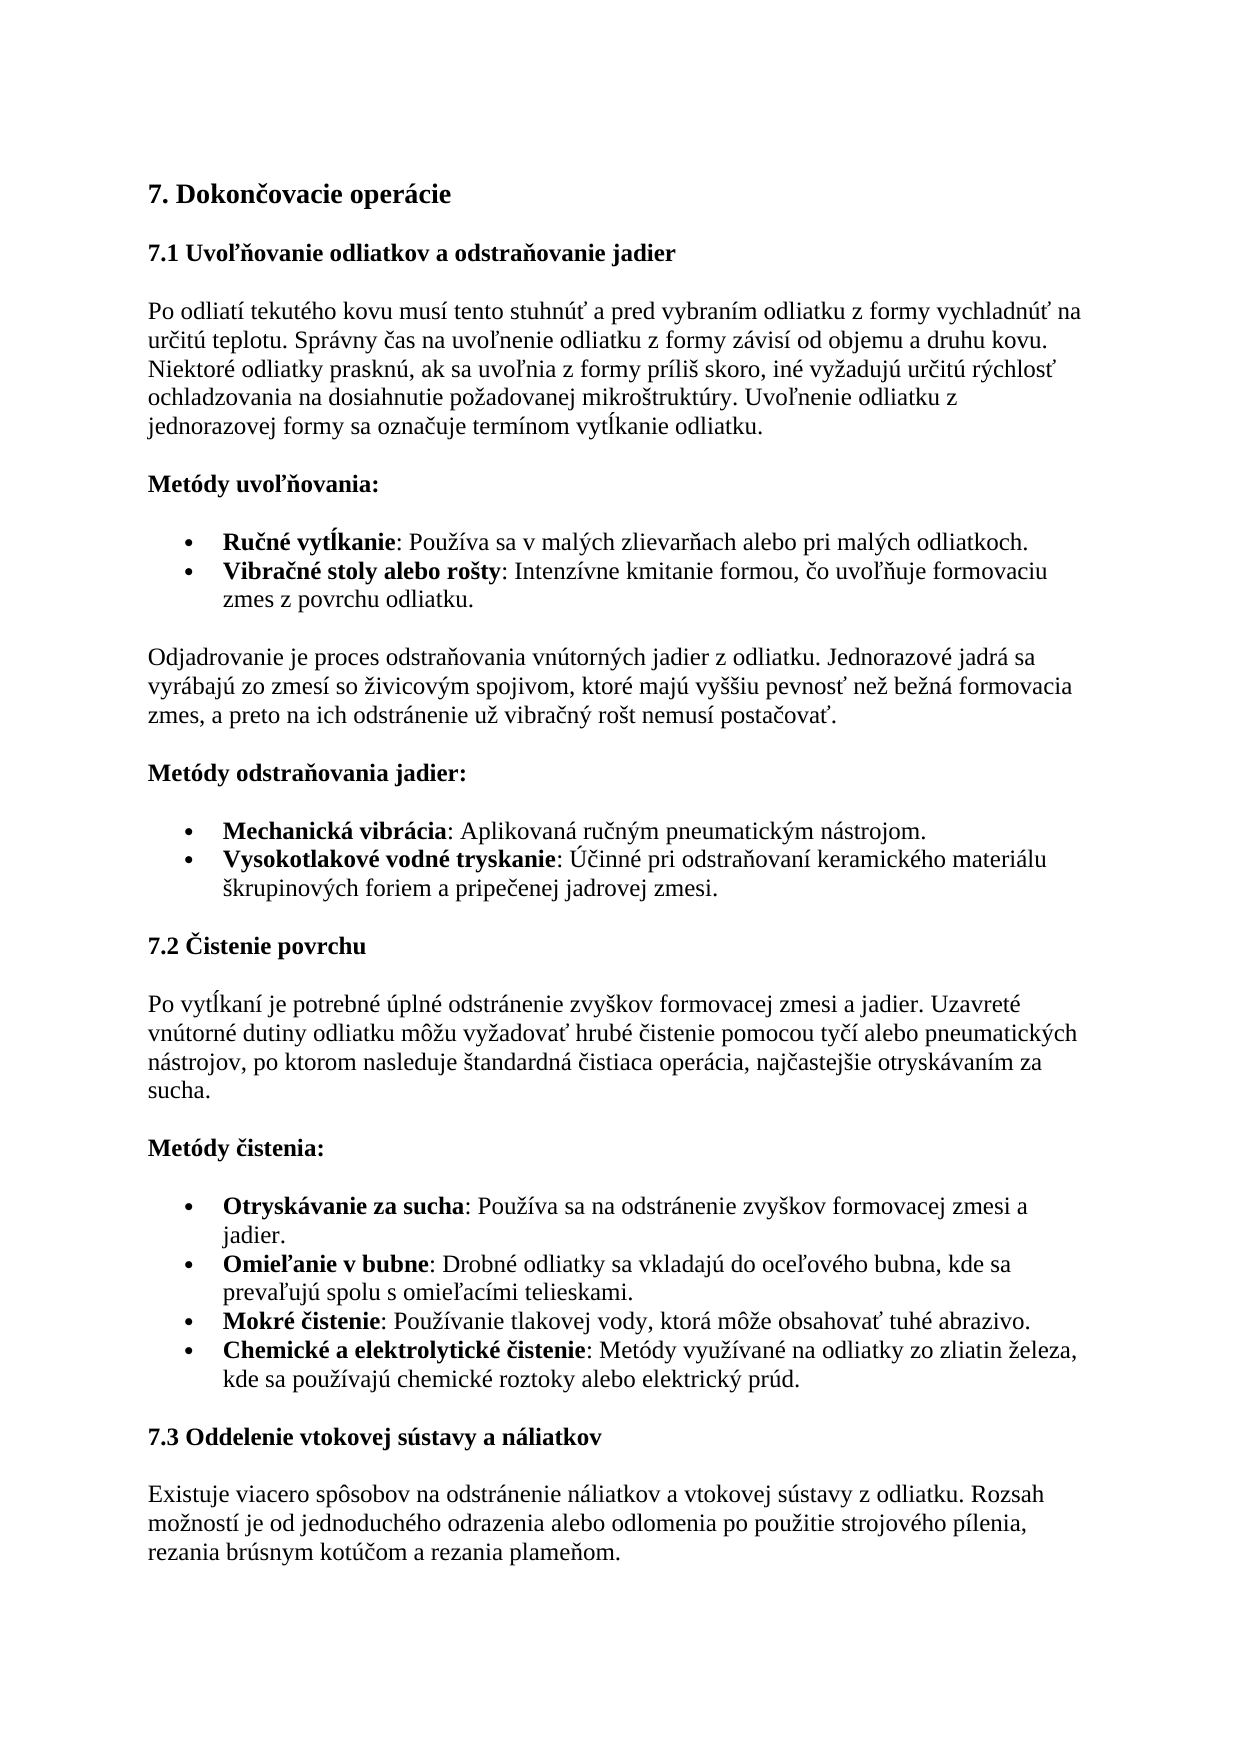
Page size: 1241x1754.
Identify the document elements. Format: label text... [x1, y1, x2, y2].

text Metódy čistenia: [148, 1133, 1093, 1162]
text Po vytĺkaní je potrebné úplné odstránenie zvyškov formovacej zmesi a jadier. Uzavreté vnútorné dutiny odliatku môžu vyžadovať hrubé čistenie pomocou tyčí alebo pneumatických nástrojov, po ktorom nasleduje štandardná čistiaca operácia, najčastejšie otryskávaním za sucha. [148, 989, 1093, 1104]
text Metódy odstraňovania jadier: [148, 758, 1093, 787]
text Existuje viacero spôsobov na odstránenie náliatkov a vtokovej sústavy z odliatku. Rozsah možností je od jednoduchého odrazenia alebo odlomenia po použitie strojového pílenia, rezania brúsnym kotúčom a rezania plameňom. [148, 1479, 1093, 1566]
text 7.1 Uvoľňovanie odliatkov a odstraňovanie jadier [148, 238, 1093, 267]
list Omieľanie v bubne: Drobné odliatky sa vkladajú do oceľového bubna, kde sa prevaľujú spolu s omieľacími telieskami. [185, 1249, 1093, 1306]
list Mokré čistenie: Používanie tlakovej vody, ktorá môže obsahovať tuhé abrazivo. [185, 1306, 1093, 1335]
text 7.2 Čistenie povrchu [148, 931, 1093, 960]
list Vibračné stoly alebo rošty: Intenzívne kmitanie formou, čo uvoľňuje formovaciu zmes z povrchu odliatku. [185, 556, 1093, 613]
text 7. Dokončovacie operácie [148, 177, 1093, 209]
text Odjadrovanie je proces odstraňovania vnútorných jadier z odliatku. Jednorazové jadrá sa vyrábajú zo zmesí so živicovým spojivom, ktoré majú vyššiu pevnosť než bežná formovacia zmes, a preto na ich odstránenie už vibračný rošt nemusí postačovať. [148, 642, 1093, 729]
text Metódy uvoľňovania: [148, 469, 1093, 498]
text 7.3 Oddelenie vtokovej sústavy a náliatkov [148, 1422, 1093, 1450]
list Otryskávanie za sucha: Používa sa na odstránenie zvyškov formovacej zmesi a jadier. [185, 1191, 1093, 1249]
list Vysokotlakové vodné tryskanie: Účinné pri odstraňovaní keramického materiálu škrupinových foriem a pripečenej jadrovej zmesi. [185, 844, 1093, 902]
text Po odliatí tekutého kovu musí tento stuhnúť a pred vybraním odliatku z formy vychladnúť na určitú teplotu. Správny čas na uvoľnenie odliatku z formy závisí od objemu a druhu kovu. Niektoré odliatky prasknú, ak sa uvoľnia z formy príliš skoro, iné vyžadujú určitú rýchlosť ochladzovania na dosiahnutie požadovanej mikroštruktúry. Uvoľnenie odliatku z jednorazovej formy sa označuje termínom vytĺkanie odliatku. [148, 296, 1093, 440]
list Mechanická vibrácia: Aplikovaná ručným pneumatickým nástrojom. [185, 816, 1093, 844]
list Ručné vytĺkanie: Používa sa v malých zlievarňach alebo pri malých odliatkoch. [185, 527, 1093, 556]
list Chemické a elektrolytické čistenie: Metódy využívané na odliatky zo zliatin železa, kde sa používajú chemické roztoky alebo elektrický prúd. [185, 1335, 1093, 1392]
